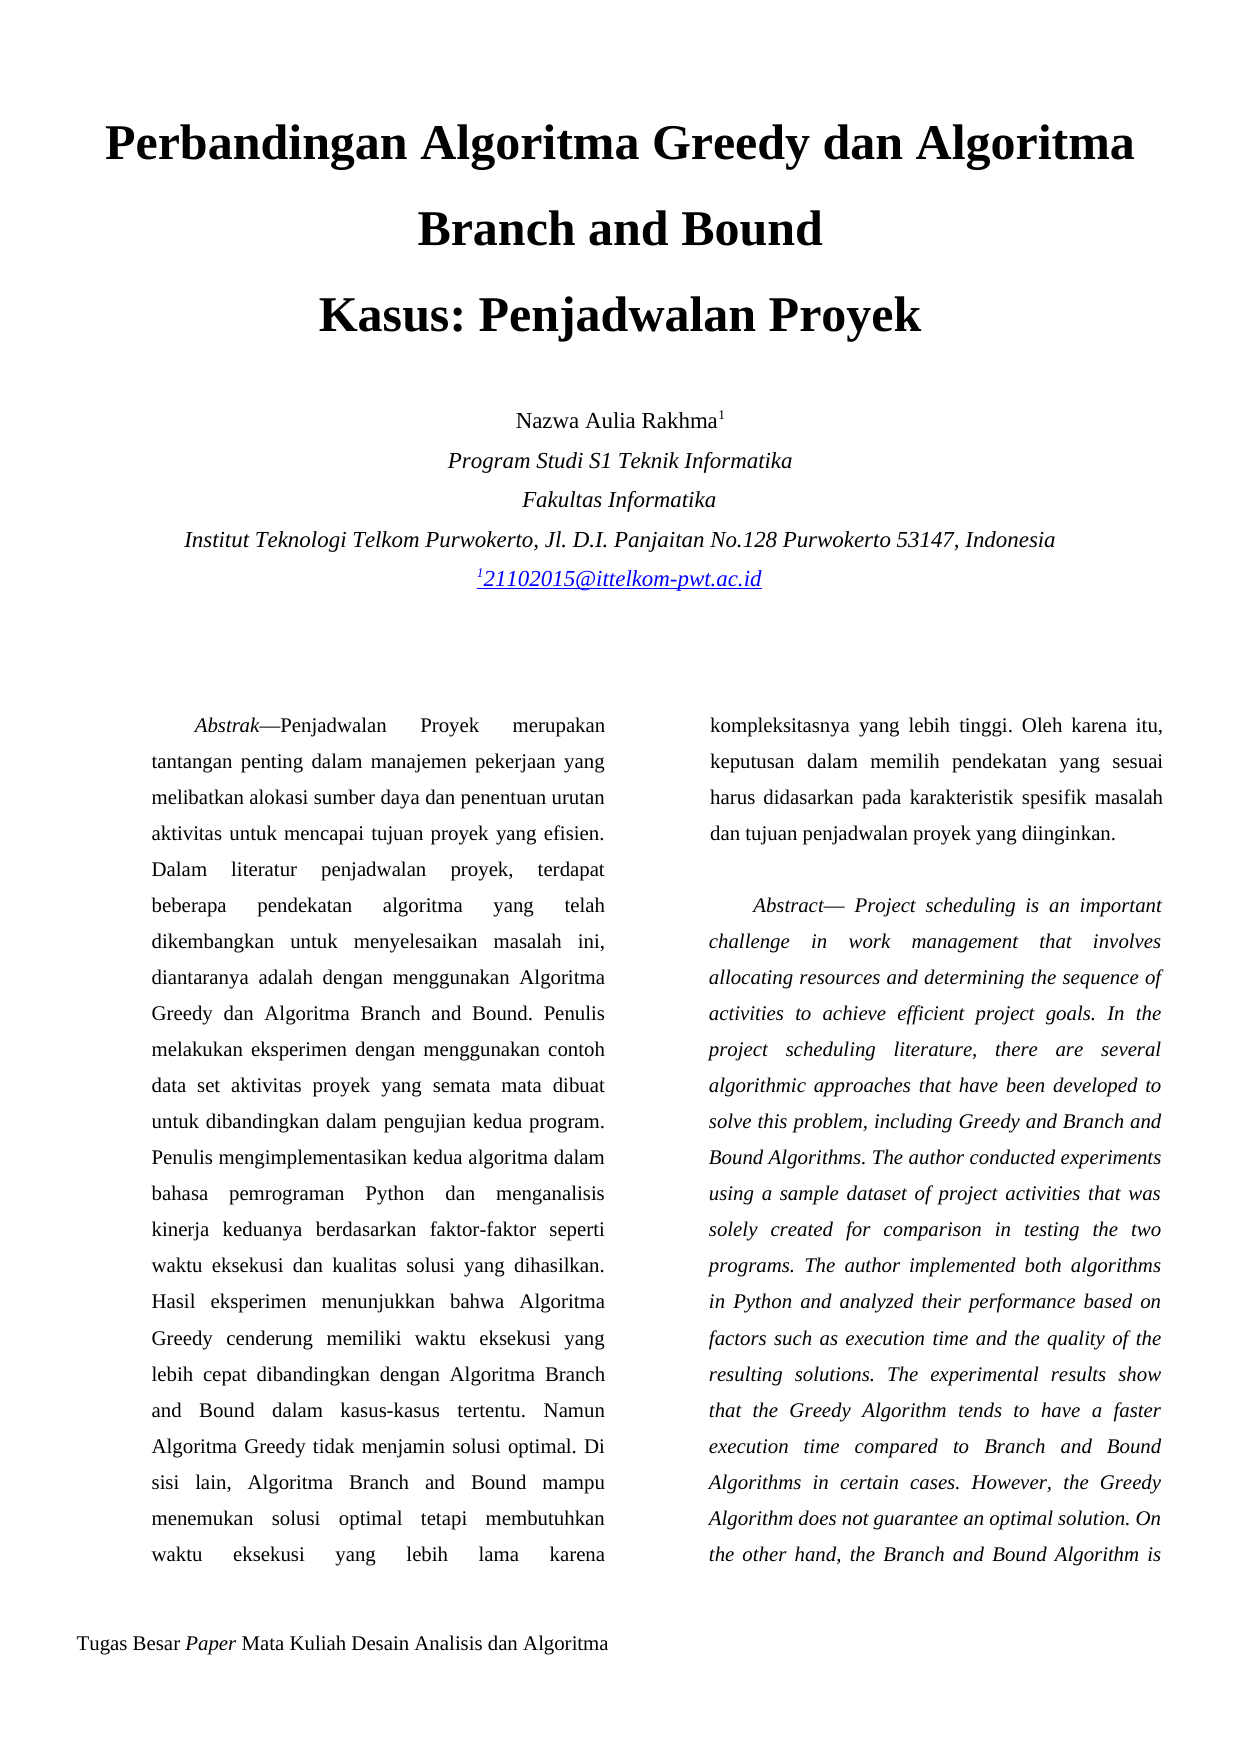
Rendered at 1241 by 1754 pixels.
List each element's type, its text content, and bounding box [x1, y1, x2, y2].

text Fakultas Informatika [76, 486, 1164, 513]
text Nazwa Aulia Rakhma1 [76, 407, 1164, 434]
text Institut Teknologi Telkom Purwokerto, Jl. D.I. Panjaitan No.128 Purwokerto 53147, Indonesia [76, 526, 1164, 552]
text Kasus: Penjadwalan Proyek [76, 285, 1164, 342]
text Program Studi S1 Teknik Informatika [76, 447, 1164, 473]
text Abstrak—Penjadwalan Proyek merupakan tantangan penting dalam manajemen pekerjaan yang melibatkan alokasi sumber daya dan penentuan urutan aktivitas untuk mencapai tujuan proyek yang efisien. Dalam literatur penjadwalan proyek, terdapat beberapa pendekatan algoritma yang telah dikembangkan untuk menyelesaikan masalah ini, diantaranya adalah dengan menggunakan Algoritma Greedy dan Algoritma Branch and Bound. Penulis melakukan eksperimen dengan menggunakan contoh data set aktivitas proyek yang semata mata dibuat untuk dibandingkan dalam pengujian kedua program. Penulis mengimplementasikan kedua algoritma dalam bahasa pemrograman Python dan menganalisis kinerja keduanya berdasarkan faktor-faktor seperti waktu eksekusi dan kualitas solusi yang dihasilkan. Hasil eksperimen menunjukkan bahwa Algoritma Greedy cenderung memiliki waktu eksekusi yang lebih cepat dibandingkan dengan Algoritma Branch and Bound dalam kasus-kasus tertentu. Namun Algoritma Greedy tidak menjamin solusi optimal. Di sisi lain, Algoritma Branch and Bound mampu menemukan solusi optimal tetapi membutuhkan waktu eksekusi yang lebih lama karena kompleksitasnya yang lebih tinggi. Oleh karena itu, keputusan dalam memilih pendekatan yang sesuai harus didasarkan pada karakteristik spesifik masalah dan tujuan penjadwalan proyek yang diinginkan. [151, 713, 605, 1566]
text 121102015@ittelkom-pwt.ac.id [76, 565, 1164, 592]
text Perbandingan Algoritma Greedy dan Algoritma Branch and Bound [76, 112, 1164, 256]
